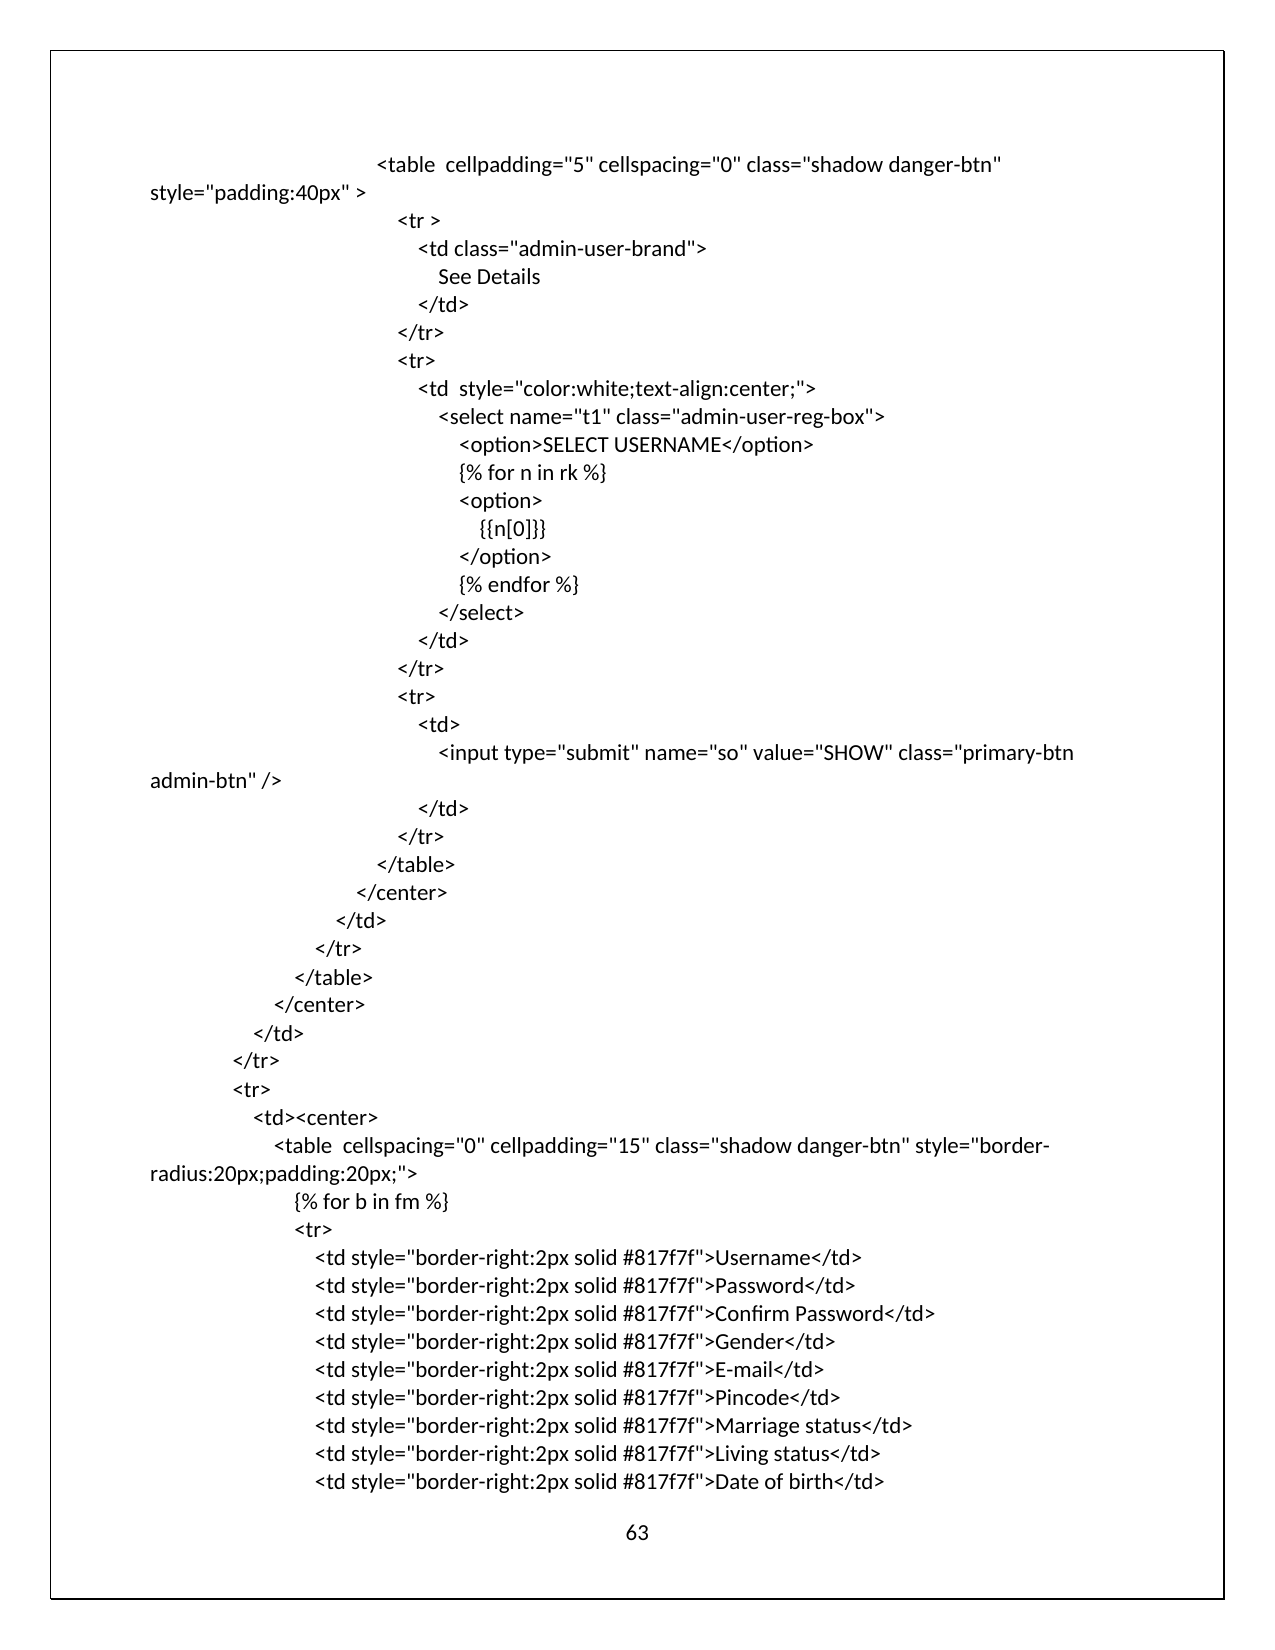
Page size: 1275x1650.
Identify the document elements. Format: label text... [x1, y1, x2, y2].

text <td style="border-right:2px solid #817f7f">Date of birth</td> [150, 1467, 1124, 1495]
text <td style="border-right:2px solid #817f7f">Living status</td> [150, 1439, 1124, 1467]
text </td> [150, 794, 1124, 822]
text <td style="border-right:2px solid #817f7f">Confirm Password</td> [150, 1299, 1124, 1327]
text {{n[0]}} [150, 514, 1124, 542]
text <tr> [150, 682, 1124, 710]
text </td> [150, 626, 1124, 654]
text <tr> [150, 346, 1124, 374]
text <option> [150, 486, 1124, 514]
text </option> [150, 542, 1124, 570]
text </center> [150, 878, 1124, 907]
text </td> [150, 290, 1124, 318]
text </select> [150, 598, 1124, 626]
text <tr> [150, 1215, 1124, 1243]
text </tr> [150, 654, 1124, 682]
text <td style="border-right:2px solid #817f7f">Pincode</td> [150, 1383, 1124, 1411]
text <td class="admin-user-brand"> [150, 234, 1124, 262]
text <td style="border-right:2px solid #817f7f">Username</td> [150, 1243, 1124, 1271]
text <option>SELECT USERNAME</option> [150, 430, 1124, 458]
text <tr> [150, 1075, 1124, 1103]
text </tr> [150, 1047, 1124, 1075]
text <td style="border-right:2px solid #817f7f">Password</td> [150, 1271, 1124, 1299]
text {% endfor %} [150, 570, 1124, 598]
text <td style="color:white;text-align:center;"> [150, 374, 1124, 402]
text <select name="t1" class="admin-user-reg-box"> [150, 402, 1124, 430]
text <td style="border-right:2px solid #817f7f">Gender</td> [150, 1327, 1124, 1355]
text </center> [150, 991, 1124, 1019]
text <tr > [150, 206, 1124, 234]
text <td><center> [150, 1103, 1124, 1131]
text </tr> [150, 822, 1124, 851]
text <table cellspacing="0" cellpadding="15" class="shadow danger-btn" style="border-radius:20px;padding:20px;"> [150, 1131, 1124, 1187]
text <input type="submit" name="so" value="SHOW" class="primary-btn admin-btn" /> [150, 738, 1124, 794]
text <td> [150, 710, 1124, 738]
text </table> [150, 851, 1124, 878]
text <table cellpadding="5" cellspacing="0" class="shadow danger-btn" style="padding:40px" > [150, 150, 1124, 206]
text {% for n in rk %} [150, 458, 1124, 486]
text <td style="border-right:2px solid #817f7f">E-mail</td> [150, 1355, 1124, 1383]
text </td> [150, 907, 1124, 934]
text </tr> [150, 934, 1124, 963]
text See Details [150, 262, 1124, 290]
text <td style="border-right:2px solid #817f7f">Marriage status</td> [150, 1411, 1124, 1439]
text </td> [150, 1019, 1124, 1047]
text </table> [150, 963, 1124, 991]
text </tr> [150, 318, 1124, 346]
text {% for b in fm %} [150, 1187, 1124, 1215]
